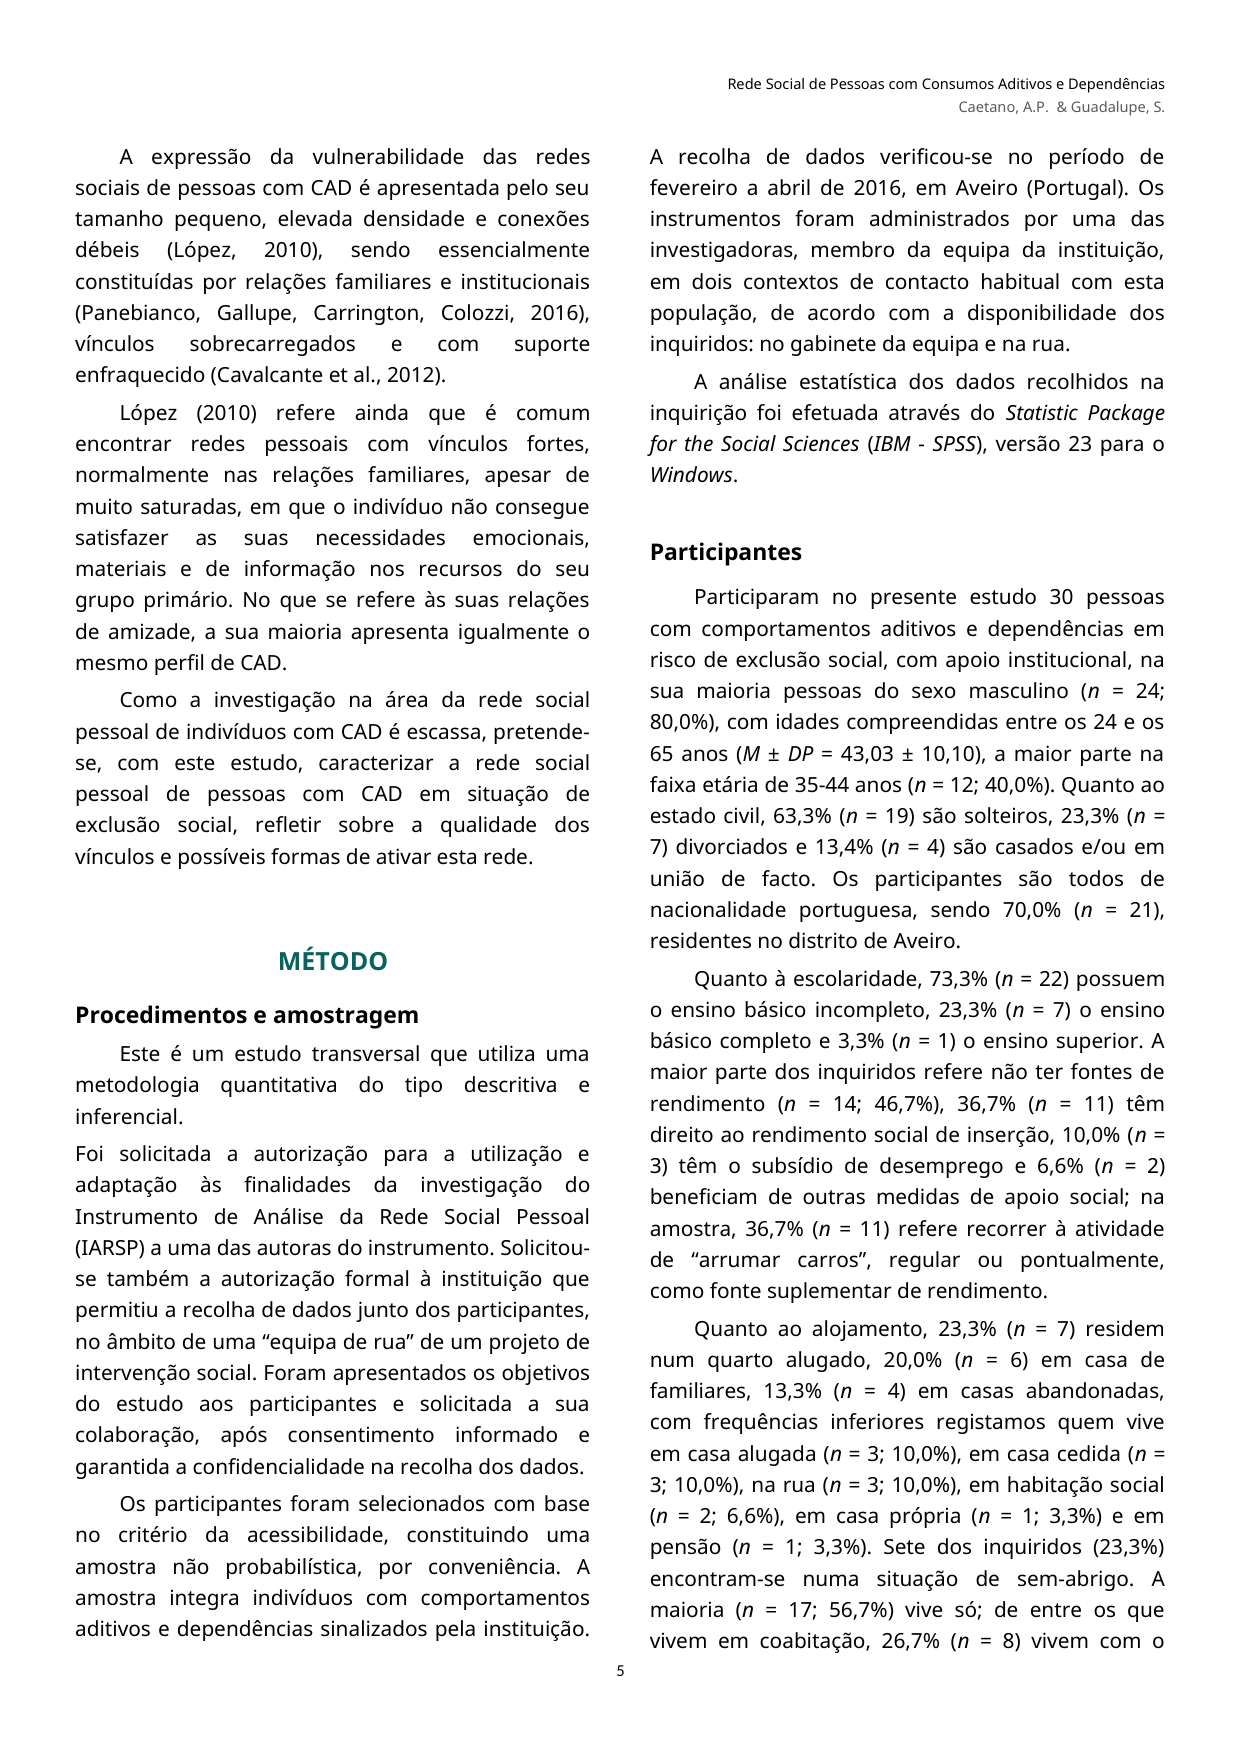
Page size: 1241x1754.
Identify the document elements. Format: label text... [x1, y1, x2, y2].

text Como a investigação na área da rede social pessoal de indivíduos com CAD é escassa, pretende-se, com este estudo, caracterizar a rede social pessoal de pessoas com CAD em situação de exclusão social, refletir sobre a qualidade dos vínculos e possíveis formas de ativar esta rede. [75, 686, 591, 870]
text Os participantes foram selecionados com base no critério da acessibilidade, constituindo uma amostra não probabilística, por conveniência. A amostra integra indivíduos com comportamentos aditivos e dependências sinalizados pela instituição. A recolha de dados verificou-se no período de fevereiro a abril de 2016, em Aveiro (Portugal). Os instrumentos foram administrados por uma das investigadoras, membro da equipa da instituição, em dois contextos de contacto habitual com esta população, de acordo com a disponibilidade dos inquiridos: no gabinete da equipa e na rua. [75, 1489, 591, 1643]
text López (2010) refere ainda que é comum encontrar redes pessoais com vínculos fortes, normalmente nas relações familiares, apesar de muito saturadas, em que o indivíduo não consegue satisfazer as suas necessidades emocionais, materiais e de informação nos recursos do seu grupo primário. No que se refere às suas relações de amizade, a sua maioria apresenta igualmente o mesmo perfil de CAD. [75, 398, 591, 676]
text Participaram no presente estudo 30 pessoas com comportamentos aditivos e dependências em risco de exclusão social, com apoio institucional, na sua maioria pessoas do sexo masculino (n = 24; 80,0%), com idades compreendidas entre os 24 e os 65 anos (M ± DP = 43,03 ± 10,10), a maior parte na faixa etária de 35-44 anos (n = 12; 40,0%). Quanto ao estado civil, 63,3% (n = 19) são solteiros, 23,3% (n = 7) divorciados e 13,4% (n = 4) são casados e/ou em união de facto. Os participantes são todos de nacionalidade portuguesa, sendo 70,0% (n = 21), residentes no distrito de Aveiro. [649, 582, 1165, 954]
text A expressão da vulnerabilidade das redes sociais de pessoas com CAD é apresentada pelo seu tamanho pequeno, elevada densidade e conexões débeis (López, 2010), sendo essencialmente constituídas por relações familiares e institucionais (Panebianco, Gallupe, Carrington, Colozzi, 2016), vínculos sobrecarregados e com suporte enfraquecido (Cavalcante et al., 2012). [75, 142, 591, 389]
text Quanto à escolaridade, 73,3% (n = 22) possuem o ensino básico incompleto, 23,3% (n = 7) o ensino básico completo e 3,3% (n = 1) o ensino superior. A maior parte dos inquiridos refere não ter fontes de rendimento (n = 14; 46,7%), 36,7% (n = 11) têm direito ao rendimento social de inserção, 10,0% (n = 3) têm o subsídio de desemprego e 6,6% (n = 2) beneficiam de outras medidas de apoio social; na amostra, 36,7% (n = 11) refere recorrer à atividade de “arrumar carros”, regular ou pontualmente, como fonte suplementar de rendimento. [649, 964, 1165, 1304]
text Participantes [649, 536, 1165, 567]
text Método [75, 944, 591, 978]
text A análise estatística dos dados recolhidos na inquirição foi efetuada através do Statistic Package for the Social Sciences (IBM - SPSS), versão 23 para o Windows. [649, 367, 1165, 489]
text Procedimentos e amostragem [75, 999, 591, 1030]
text Foi solicitada a autorização para a utilização e adaptação às finalidades da investigação do Instrumento de Análise da Rede Social Pessoal (IARSP) a uma das autoras do instrumento. Solicitou-se também a autorização formal à instituição que permitiu a recolha de dados junto dos participantes, no âmbito de uma “equipa de rua” de um projeto de intervenção social. Foram apresentados os objetivos do estudo aos participantes e solicitada a sua colaboração, após consentimento informado e garantida a confidencialidade na recolha dos dados. [75, 1139, 591, 1480]
text Os participantes foram selecionados com base no critério da acessibilidade, constituindo uma amostra não probabilística, por conveniência. A amostra integra indivíduos com comportamentos aditivos e dependências sinalizados pela instituição. A recolha de dados verificou-se no período de fevereiro a abril de 2016, em Aveiro (Portugal). Os instrumentos foram administrados por uma das investigadoras, membro da equipa da instituição, em dois contextos de contacto habitual com esta população, de acordo com a disponibilidade dos inquiridos: no gabinete da equipa e na rua. [649, 142, 1165, 358]
text Este é um estudo transversal que utiliza uma metodologia quantitativa do tipo descritiva e inferencial. [75, 1039, 591, 1130]
